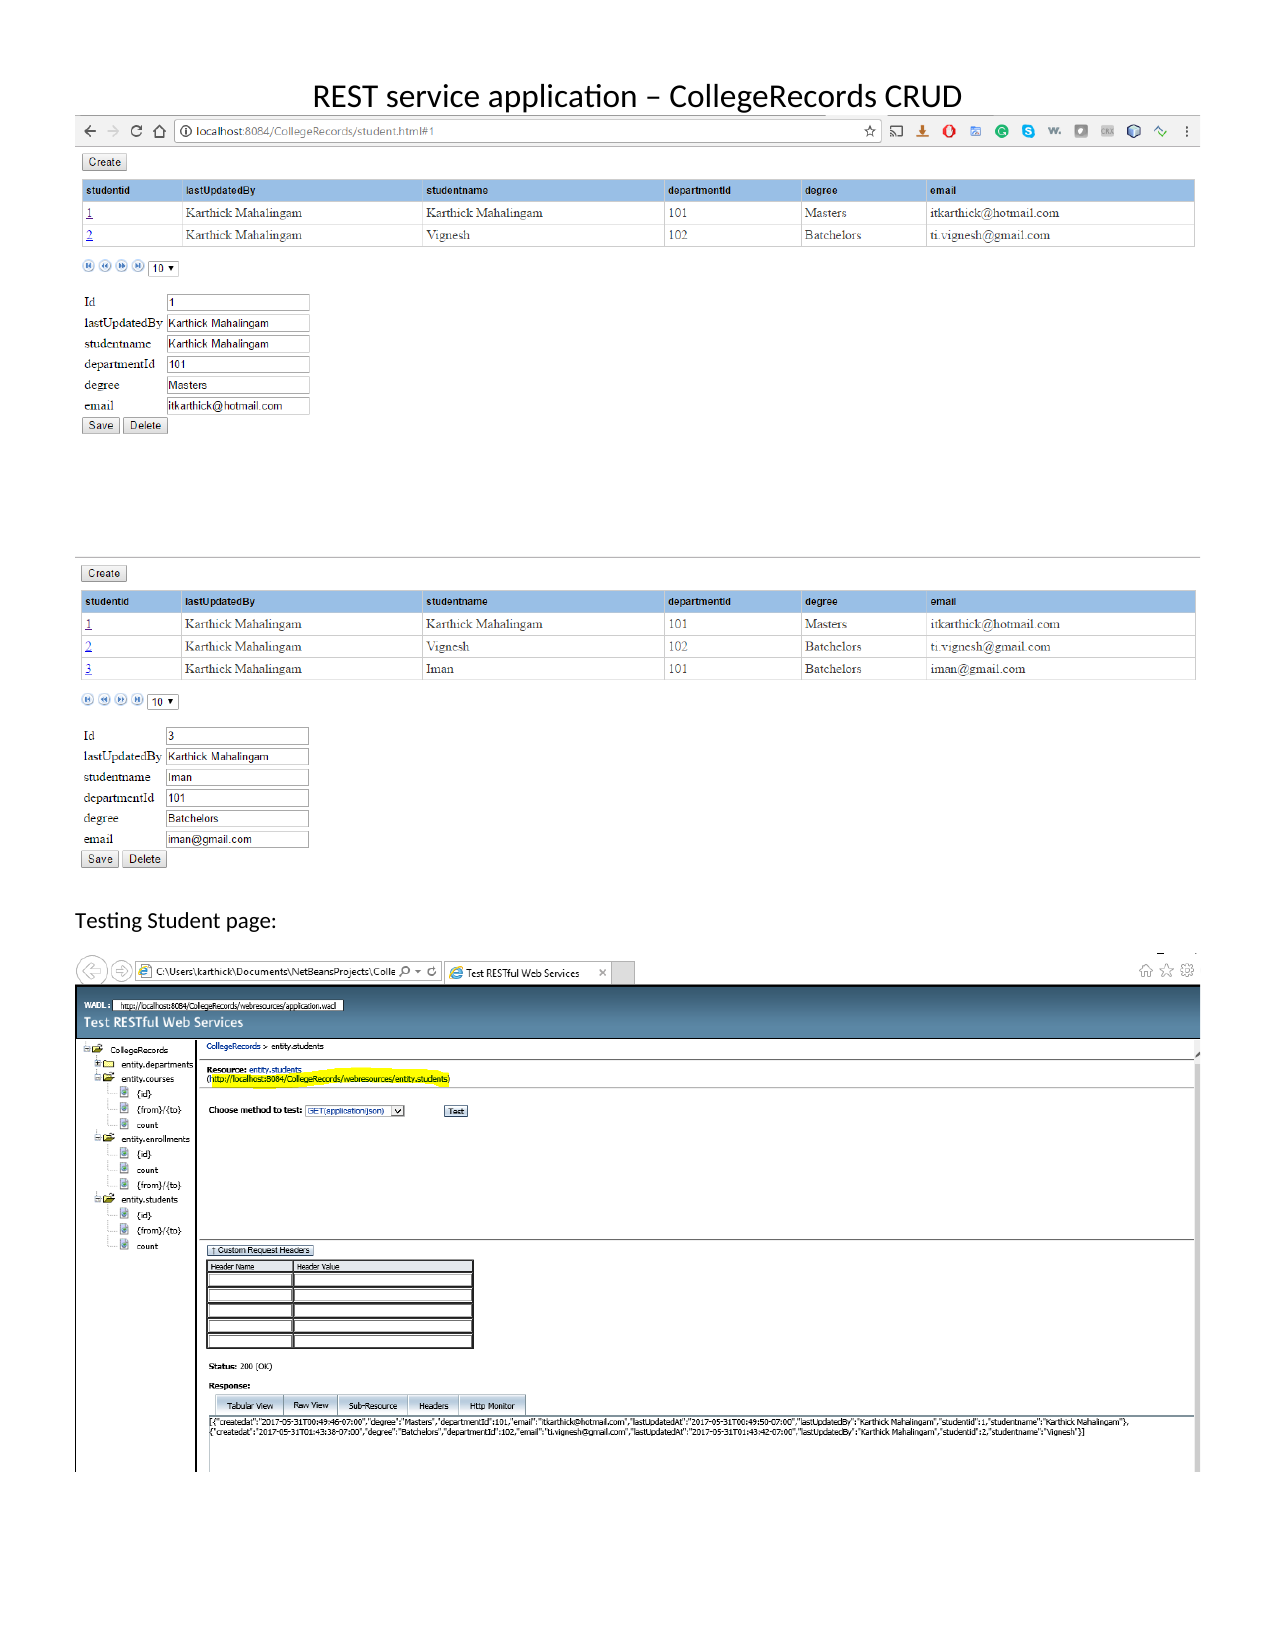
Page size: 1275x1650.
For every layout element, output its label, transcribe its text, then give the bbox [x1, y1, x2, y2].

picture [75, 556, 1200, 888]
text Testing Student page: [75, 907, 1200, 935]
picture [75, 953, 1200, 1472]
picture [75, 115, 1200, 538]
